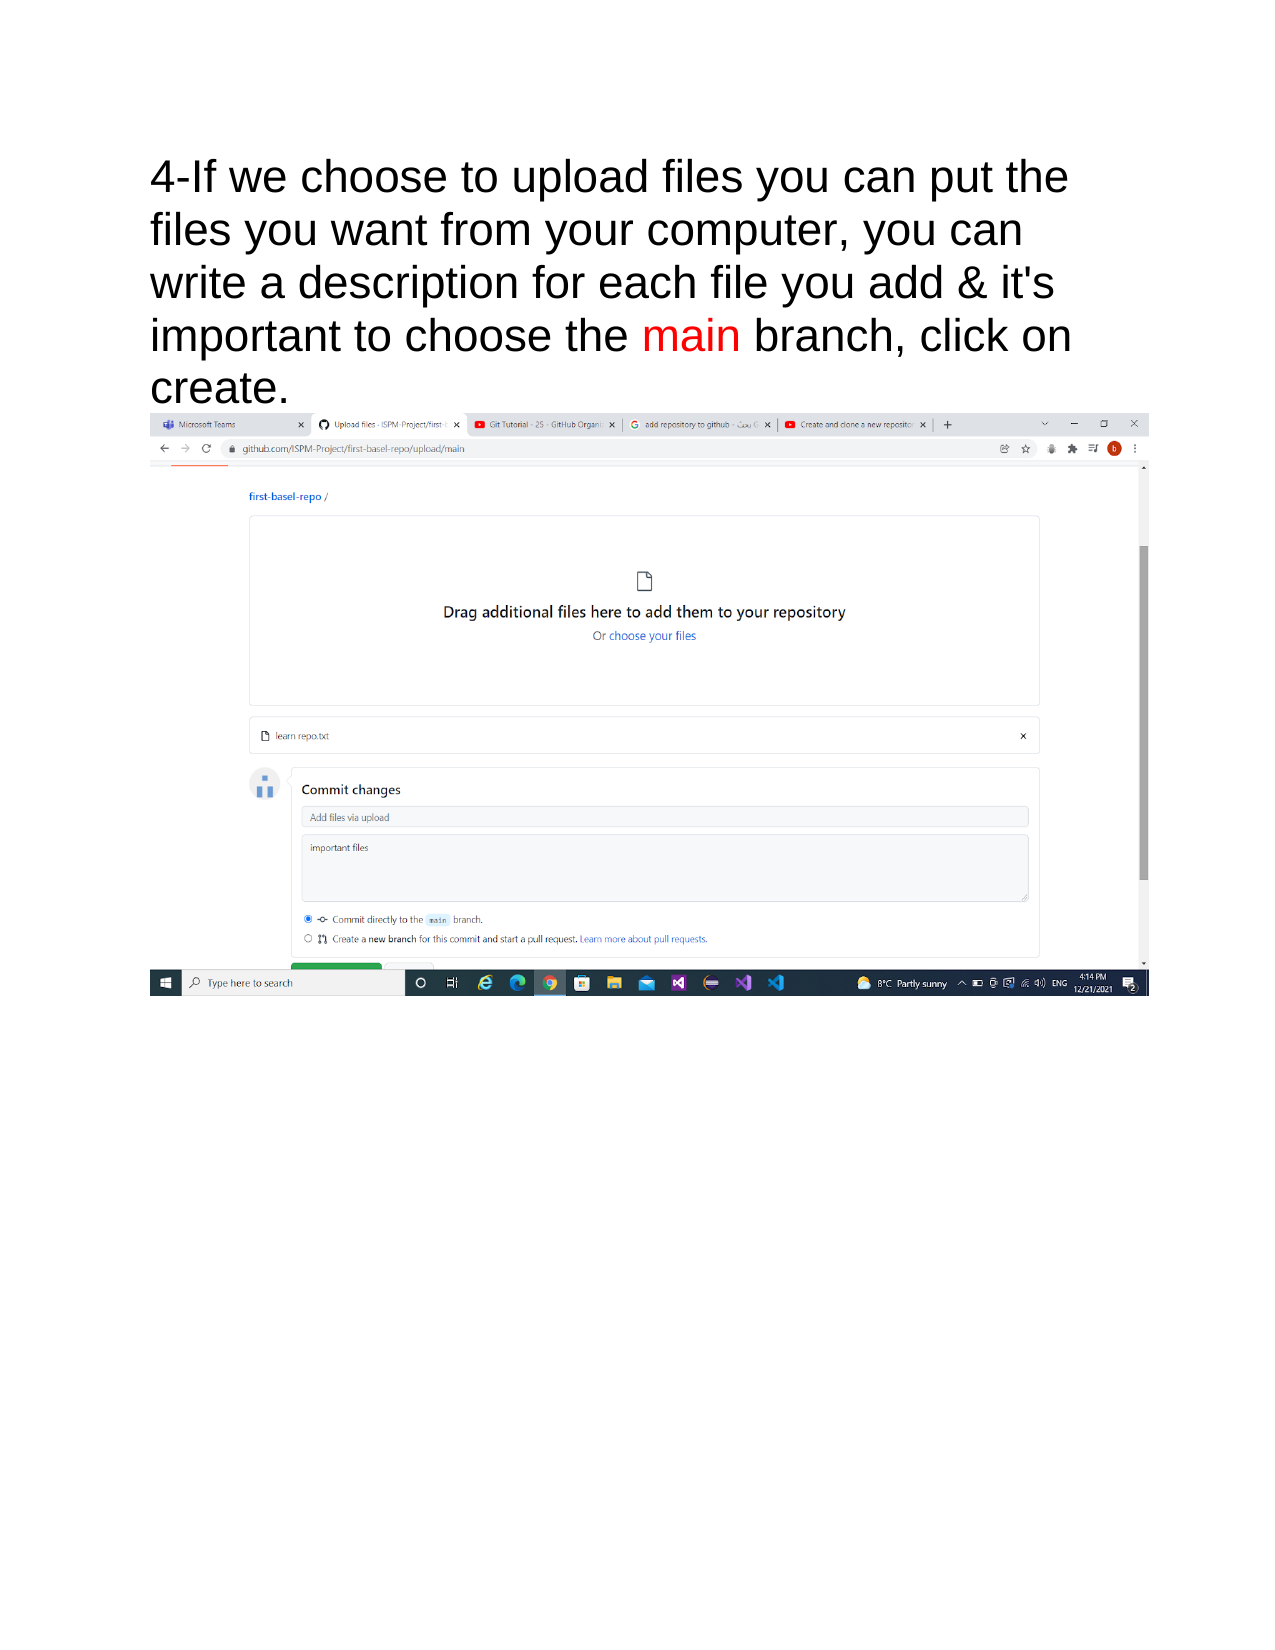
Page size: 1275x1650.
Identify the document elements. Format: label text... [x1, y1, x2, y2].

picture [150, 413, 1149, 996]
text 4-If we choose to upload files you can put the files you want from your computer, you can write a description for each file you add & it's important to choose the main branch, click on create. [150, 150, 1125, 413]
